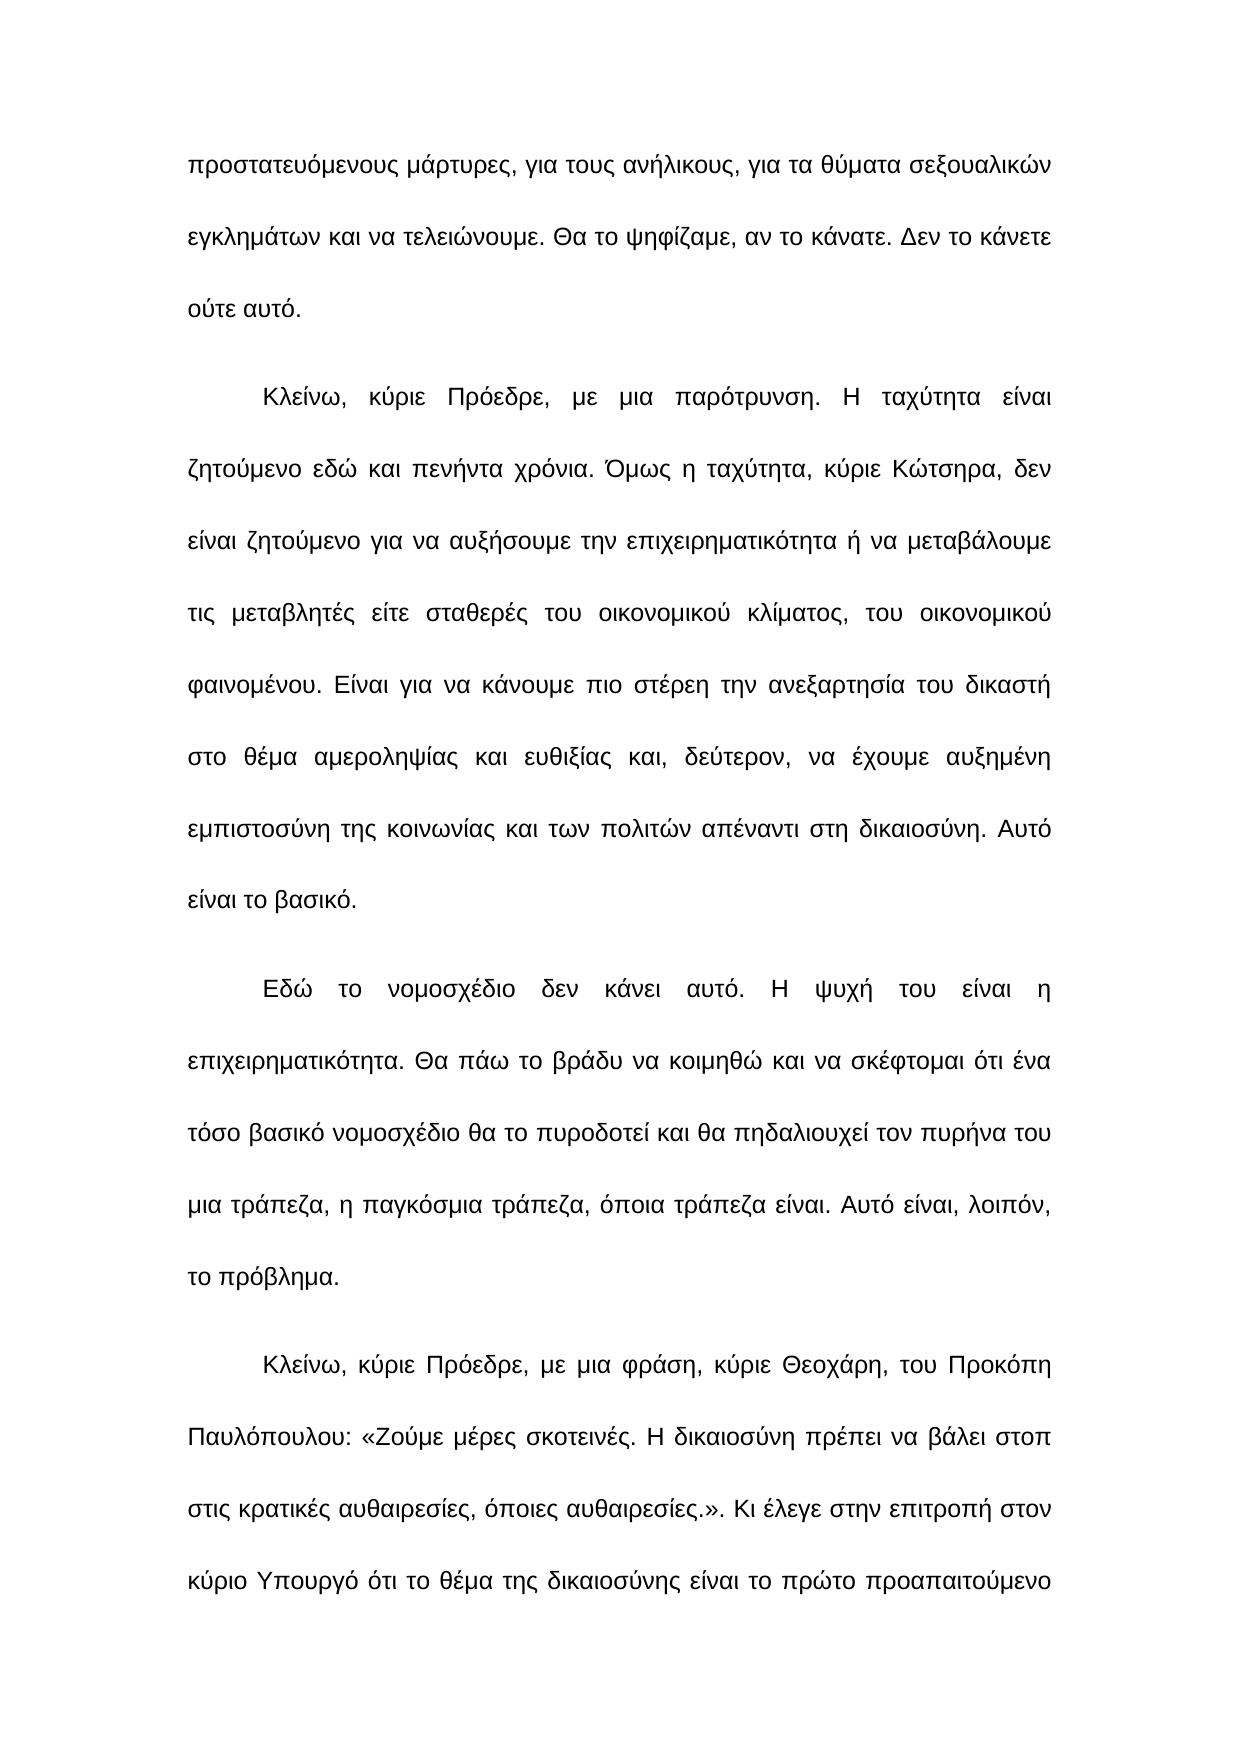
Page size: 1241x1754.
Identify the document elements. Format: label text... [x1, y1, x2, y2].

text Κλείνω, κύριε Πρόεδρε, με μια παρότρυνση. Η ταχύτητα είναι ζητούμενο εδώ και πενήντα χρόνια. Όμως η ταχύτητα, κύριε Κώτσηρα, δεν είναι ζητούμενο για να αυξήσουμε την επιχειρηματικότητα ή να μεταβάλουμε τις μεταβλητές είτε σταθερές του οικονομικού κλίματος, του οικονομικού φαινομένου. Είναι για να κάνουμε πιο στέρεη την ανεξαρτησία του δικαστή στο θέμα αμεροληψίας και ευθιξίας και, δεύτερον, να έχουμε αυξημένη εμπιστοσύνη της κοινωνίας και των πολιτών απέναντι στη δικαιοσύνη. Αυτό είναι το βασικό. [187, 382, 1053, 914]
text Εδώ το νομοσχέδιο δεν κάνει αυτό. Η ψυχή του είναι η επιχειρηματικότητα. Θα πάω το βράδυ να κοιμηθώ και να σκέφτομαι ότι ένα τόσο βασικό νομοσχέδιο θα το πυροδοτεί και θα πηδαλιουχεί τον πυρήνα του μια τράπεζα, η παγκόσμια τράπεζα, όποια τράπεζα είναι. Αυτό είναι, λοιπόν, το πρόβλημα. [187, 974, 1053, 1290]
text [187, 150, 1053, 322]
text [187, 1350, 1053, 1594]
